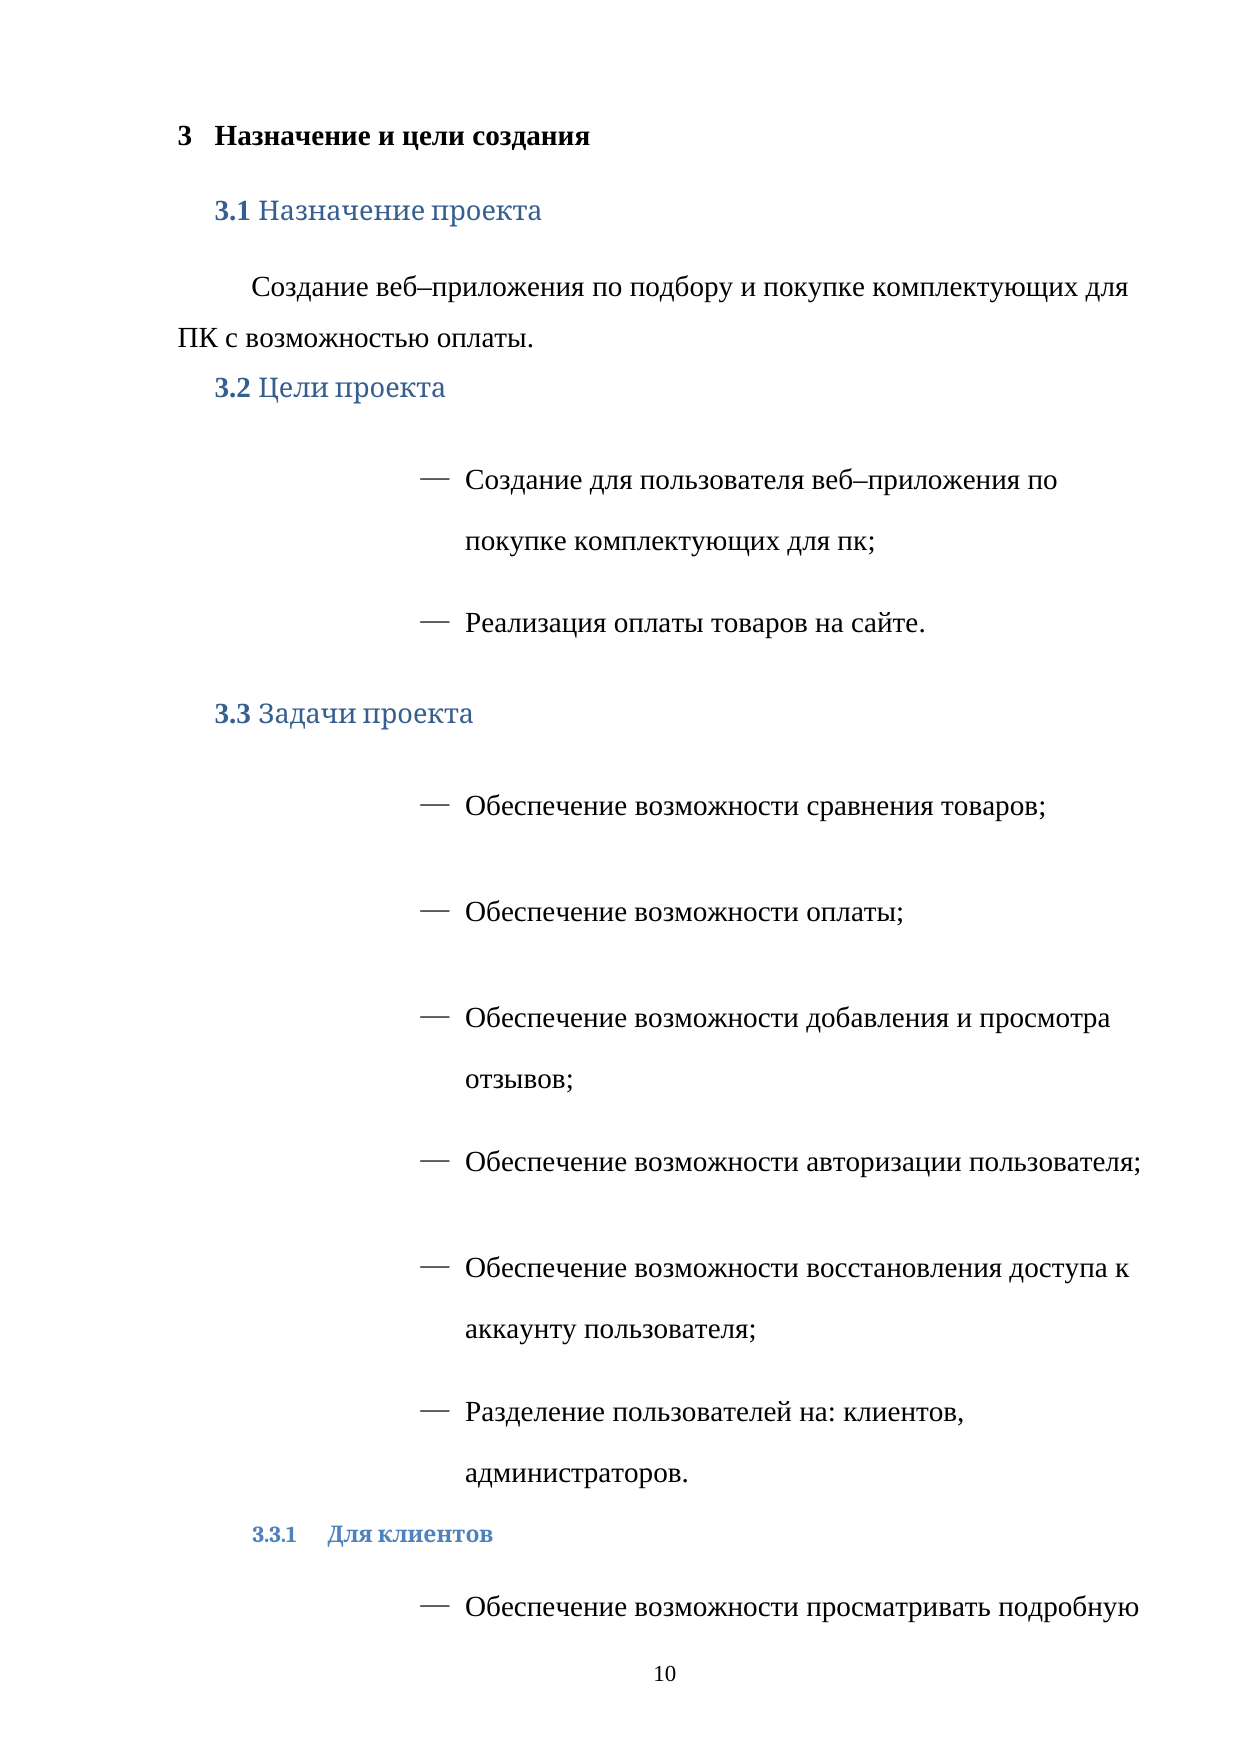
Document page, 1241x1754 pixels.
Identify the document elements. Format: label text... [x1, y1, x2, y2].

subtitle Назначение проекта [214, 193, 1152, 227]
list Обеспечение возможности авторизации пользователя; [420, 1128, 1152, 1188]
list Разделение пользователей на: клиентов, администраторов. [420, 1378, 1152, 1488]
list Обеспечение возможности добавления и просмотра отзывов; [420, 985, 1152, 1095]
subtitle Цели проекта [214, 370, 1152, 404]
list Обеспечение возможности оплаты; [420, 878, 1152, 938]
list Обеспечение возможности восстановления доступа к аккаунту пользователя; [420, 1235, 1152, 1345]
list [420, 1573, 1152, 1633]
list Реализация оплаты товаров на сайте. [420, 590, 1152, 649]
list Обеспечение возможности сравнения товаров; [420, 772, 1152, 832]
subtitle Назначение и цели создания [177, 118, 1152, 152]
subtitle Для клиентов [252, 1522, 1152, 1548]
list Создание для пользователя веб–приложения по покупке комплектующих для пк; [420, 446, 1152, 556]
subtitle Задачи проекта [214, 696, 1152, 730]
text Создание веб–приложения по подбору и покупке комплектующих для ПК с возможностью оплаты. [177, 269, 1152, 353]
